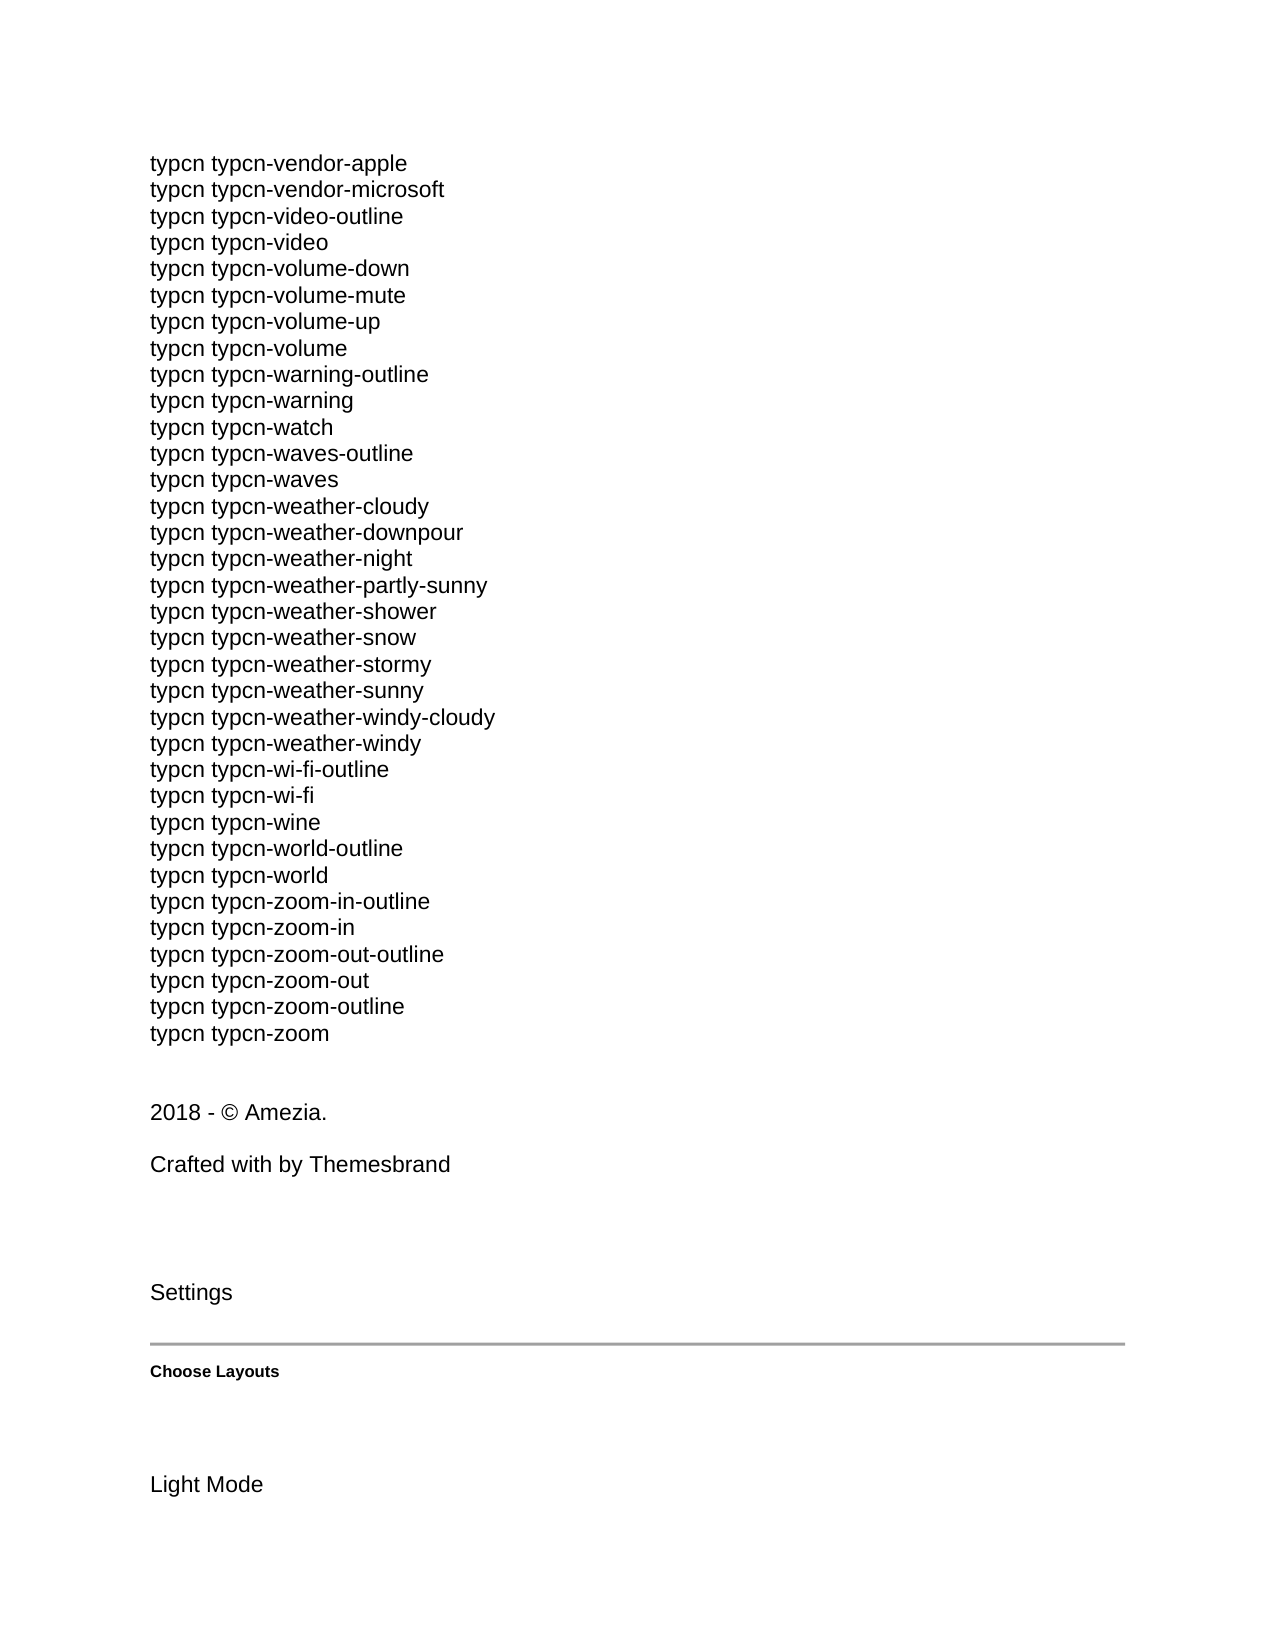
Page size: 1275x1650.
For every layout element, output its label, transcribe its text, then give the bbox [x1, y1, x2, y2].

text typcn typcn-zoom-out-outline [150, 941, 1125, 967]
text 2018 - © Amezia. [150, 1099, 1125, 1125]
text typcn typcn-warning-outline [150, 361, 1125, 387]
text typcn typcn-weather-windy-cloudy [150, 703, 1125, 730]
text typcn typcn-world-outline [150, 835, 1125, 862]
text typcn typcn-volume-up [150, 308, 1125, 334]
text typcn typcn-world [150, 862, 1125, 888]
text typcn typcn-wi-fi-outline [150, 756, 1125, 782]
text typcn typcn-vendor-microsoft [150, 176, 1125, 203]
text typcn typcn-volume-mute [150, 282, 1125, 308]
text typcn typcn-zoom-in [150, 914, 1125, 941]
text typcn typcn-weather-shower [150, 598, 1125, 624]
text typcn typcn-weather-partly-sunny [150, 572, 1125, 598]
text typcn typcn-weather-windy [150, 730, 1125, 756]
text typcn typcn-vendor-apple [150, 150, 1125, 176]
text typcn typcn-watch [150, 413, 1125, 440]
text typcn typcn-wi-fi [150, 782, 1125, 809]
text typcn typcn-volume [150, 334, 1125, 361]
text typcn typcn-weather-stormy [150, 651, 1125, 677]
text typcn typcn-weather-downpour [150, 519, 1125, 545]
text typcn typcn-video [150, 229, 1125, 255]
text typcn typcn-video-outline [150, 203, 1125, 229]
text typcn typcn-zoom [150, 1020, 1125, 1046]
text typcn typcn-waves-outline [150, 440, 1125, 466]
text typcn typcn-weather-cloudy [150, 493, 1125, 519]
text typcn typcn-weather-sunny [150, 677, 1125, 703]
text typcn typcn-weather-night [150, 545, 1125, 572]
text typcn typcn-zoom-outline [150, 993, 1125, 1020]
text typcn typcn-volume-down [150, 255, 1125, 282]
text typcn typcn-zoom-in-outline [150, 888, 1125, 914]
text Crafted with by Themesbrand [150, 1151, 1125, 1178]
text Light Mode [150, 1471, 1125, 1497]
text typcn typcn-wine [150, 809, 1125, 835]
text typcn typcn-warning [150, 387, 1125, 413]
text typcn typcn-zoom-out [150, 967, 1125, 993]
subtitle Choose Layouts [150, 1346, 1125, 1381]
text Settings [150, 1279, 1125, 1305]
text typcn typcn-weather-snow [150, 624, 1125, 651]
text typcn typcn-waves [150, 466, 1125, 493]
